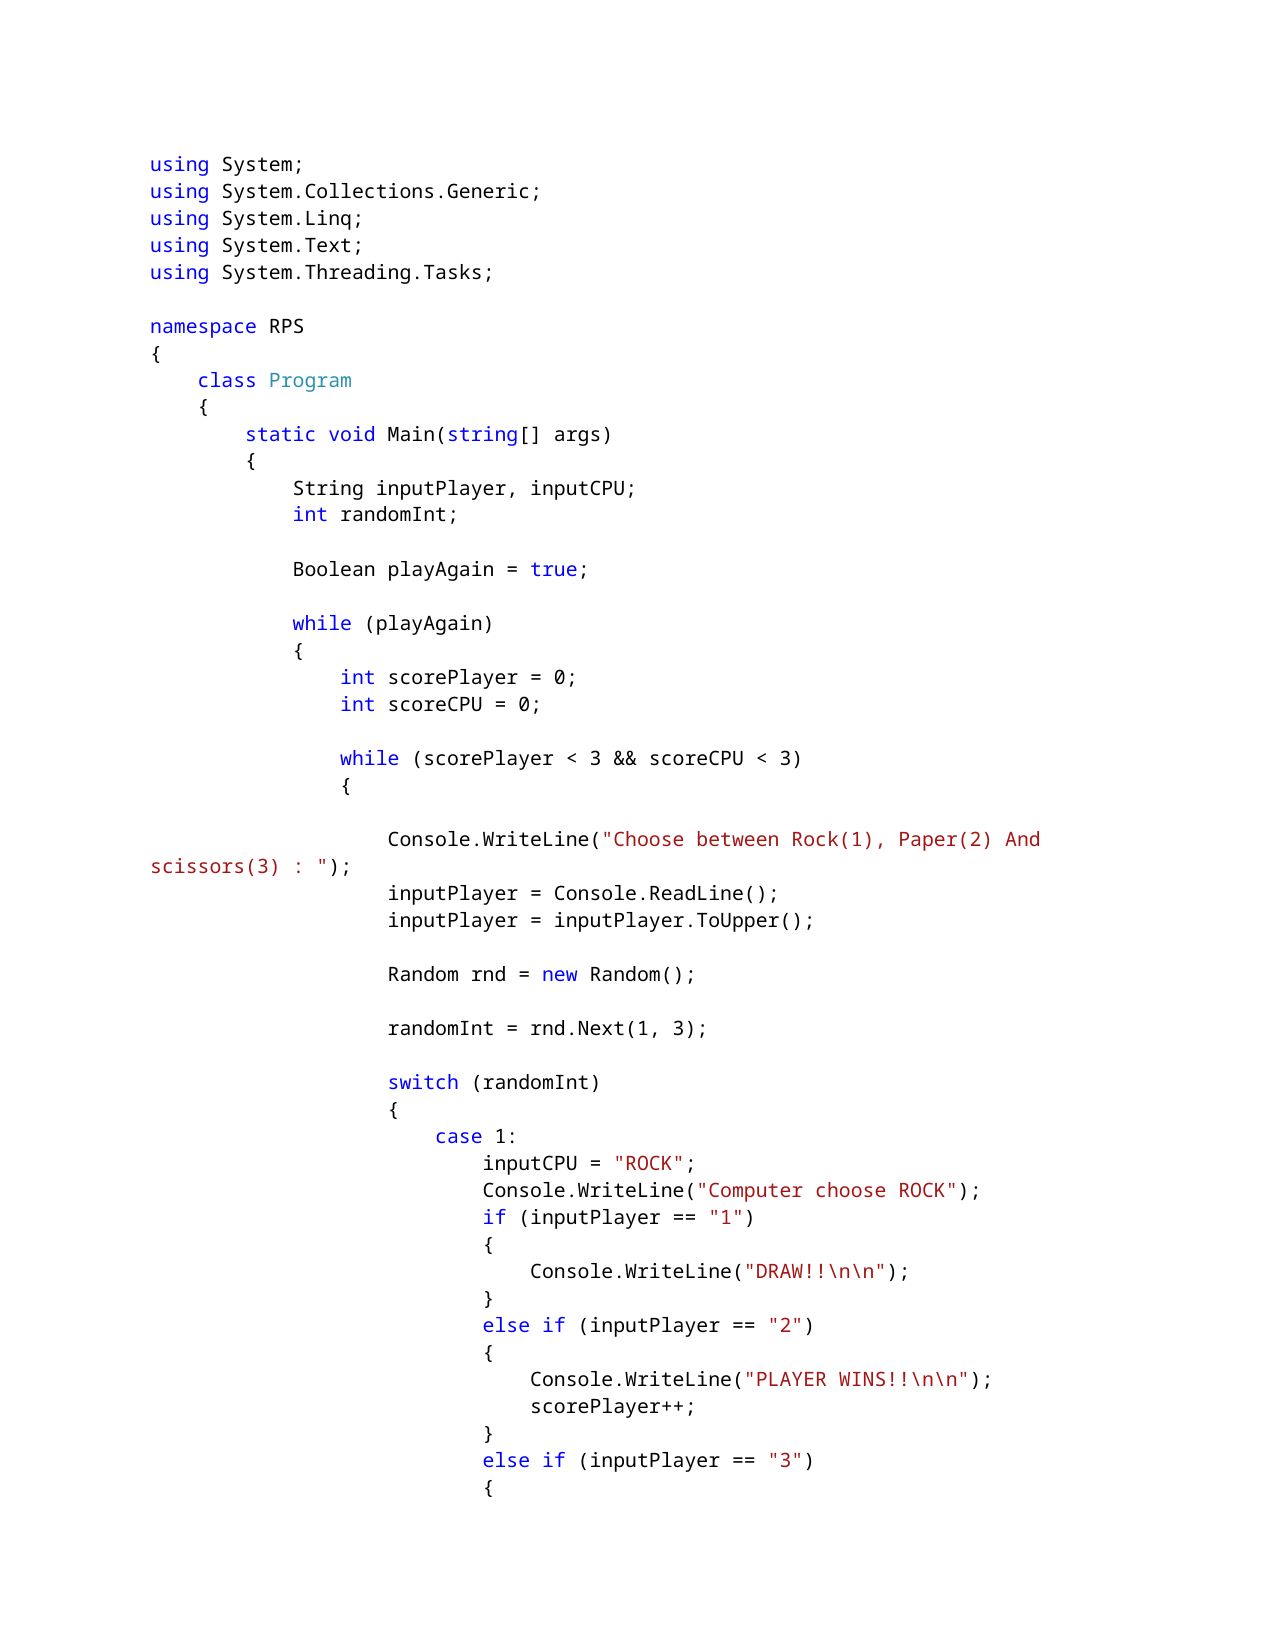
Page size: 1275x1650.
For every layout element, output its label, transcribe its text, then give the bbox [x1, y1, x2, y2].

text Console.WriteLine("Computer choose ROCK"); [150, 1176, 1125, 1203]
text using System.Text; [150, 231, 1125, 258]
text Console.WriteLine("PLAYER WINS!!\n\n"); [150, 1365, 1125, 1392]
text inputCPU = "ROCK"; [150, 1149, 1125, 1176]
text using System.Threading.Tasks; [150, 258, 1125, 285]
text } [150, 1419, 1125, 1446]
text { [150, 1230, 1125, 1257]
text Random rnd = new Random(); [150, 960, 1125, 987]
text else if (inputPlayer == "2") [150, 1311, 1125, 1338]
text { [150, 339, 1125, 366]
text switch (randomInt) [150, 1068, 1125, 1095]
text class Program [150, 366, 1125, 393]
text } [150, 1284, 1125, 1311]
text Console.WriteLine("Choose between Rock(1), Paper(2) And scissors(3) : "); [150, 826, 1125, 879]
text Boolean playAgain = true; [150, 556, 1125, 583]
text { [150, 1095, 1125, 1122]
text if (inputPlayer == "1") [150, 1203, 1125, 1230]
text { [150, 1473, 1125, 1500]
text int scorePlayer = 0; [150, 664, 1125, 691]
text int scoreCPU = 0; [150, 691, 1125, 718]
text using System.Collections.Generic; [150, 177, 1125, 204]
text { [150, 393, 1125, 420]
text scorePlayer++; [150, 1392, 1125, 1419]
text case 1: [150, 1122, 1125, 1149]
text inputPlayer = Console.ReadLine(); [150, 879, 1125, 906]
text int randomInt; [150, 501, 1125, 528]
text String inputPlayer, inputCPU; [150, 474, 1125, 501]
text while (playAgain) [150, 610, 1125, 637]
text using System; [150, 150, 1125, 177]
text { [150, 447, 1125, 474]
text randomInt = rnd.Next(1, 3); [150, 1014, 1125, 1041]
text while (scorePlayer < 3 && scoreCPU < 3) [150, 744, 1125, 772]
text static void Main(string[] args) [150, 420, 1125, 447]
text Console.WriteLine("DRAW!!\n\n"); [150, 1257, 1125, 1284]
text { [150, 772, 1125, 798]
text using System.Linq; [150, 204, 1125, 231]
text else if (inputPlayer == "3") [150, 1446, 1125, 1473]
text { [150, 637, 1125, 664]
text { [150, 1338, 1125, 1365]
text namespace RPS [150, 312, 1125, 339]
text inputPlayer = inputPlayer.ToUpper(); [150, 906, 1125, 933]
